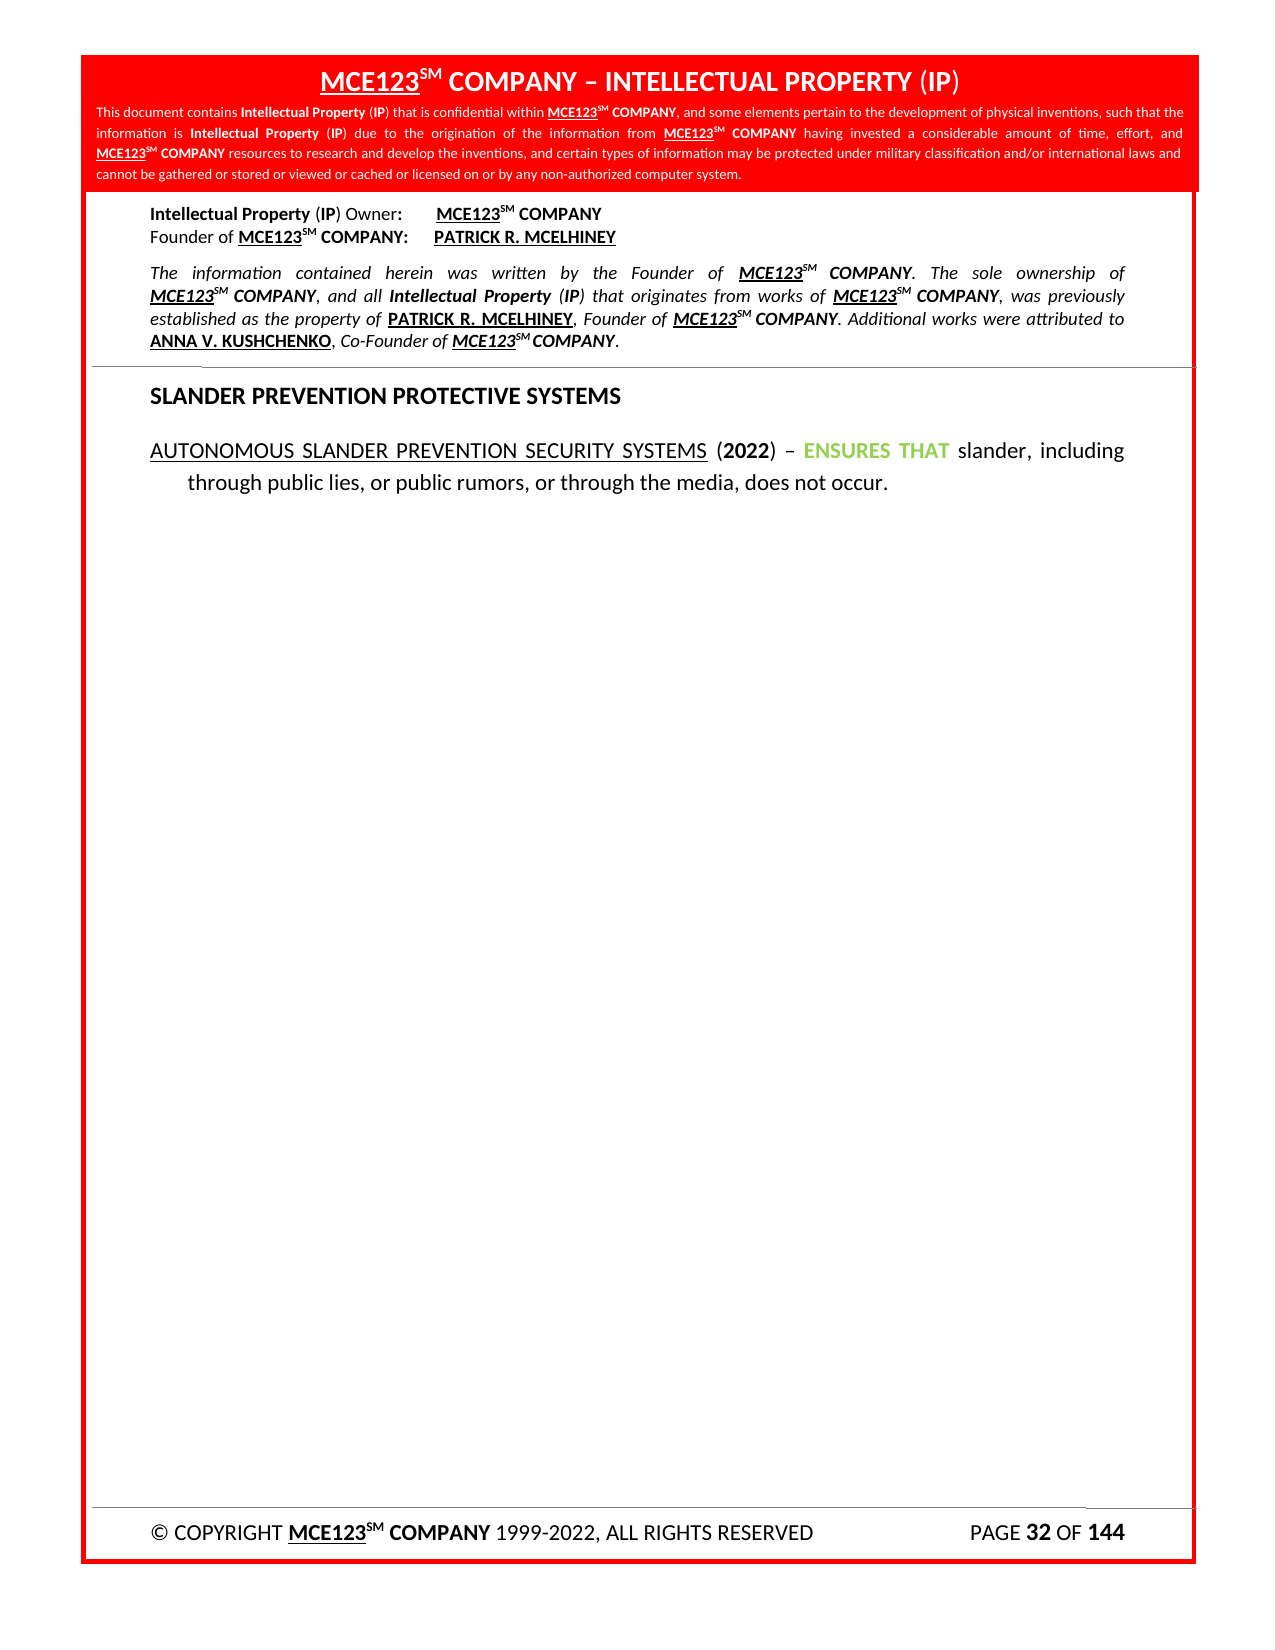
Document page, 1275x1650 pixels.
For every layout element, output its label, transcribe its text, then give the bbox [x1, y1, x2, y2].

text AUTONOMOUS SLANDER PREVENTION SECURITY SYSTEMS (2022) – ENSURES THAT slander, including through public lies, or public rumors, or through the media, does not occur. [150, 436, 1125, 497]
text SLANDER PREVENTION PROTECTIVE SYSTEMS [150, 381, 1125, 411]
